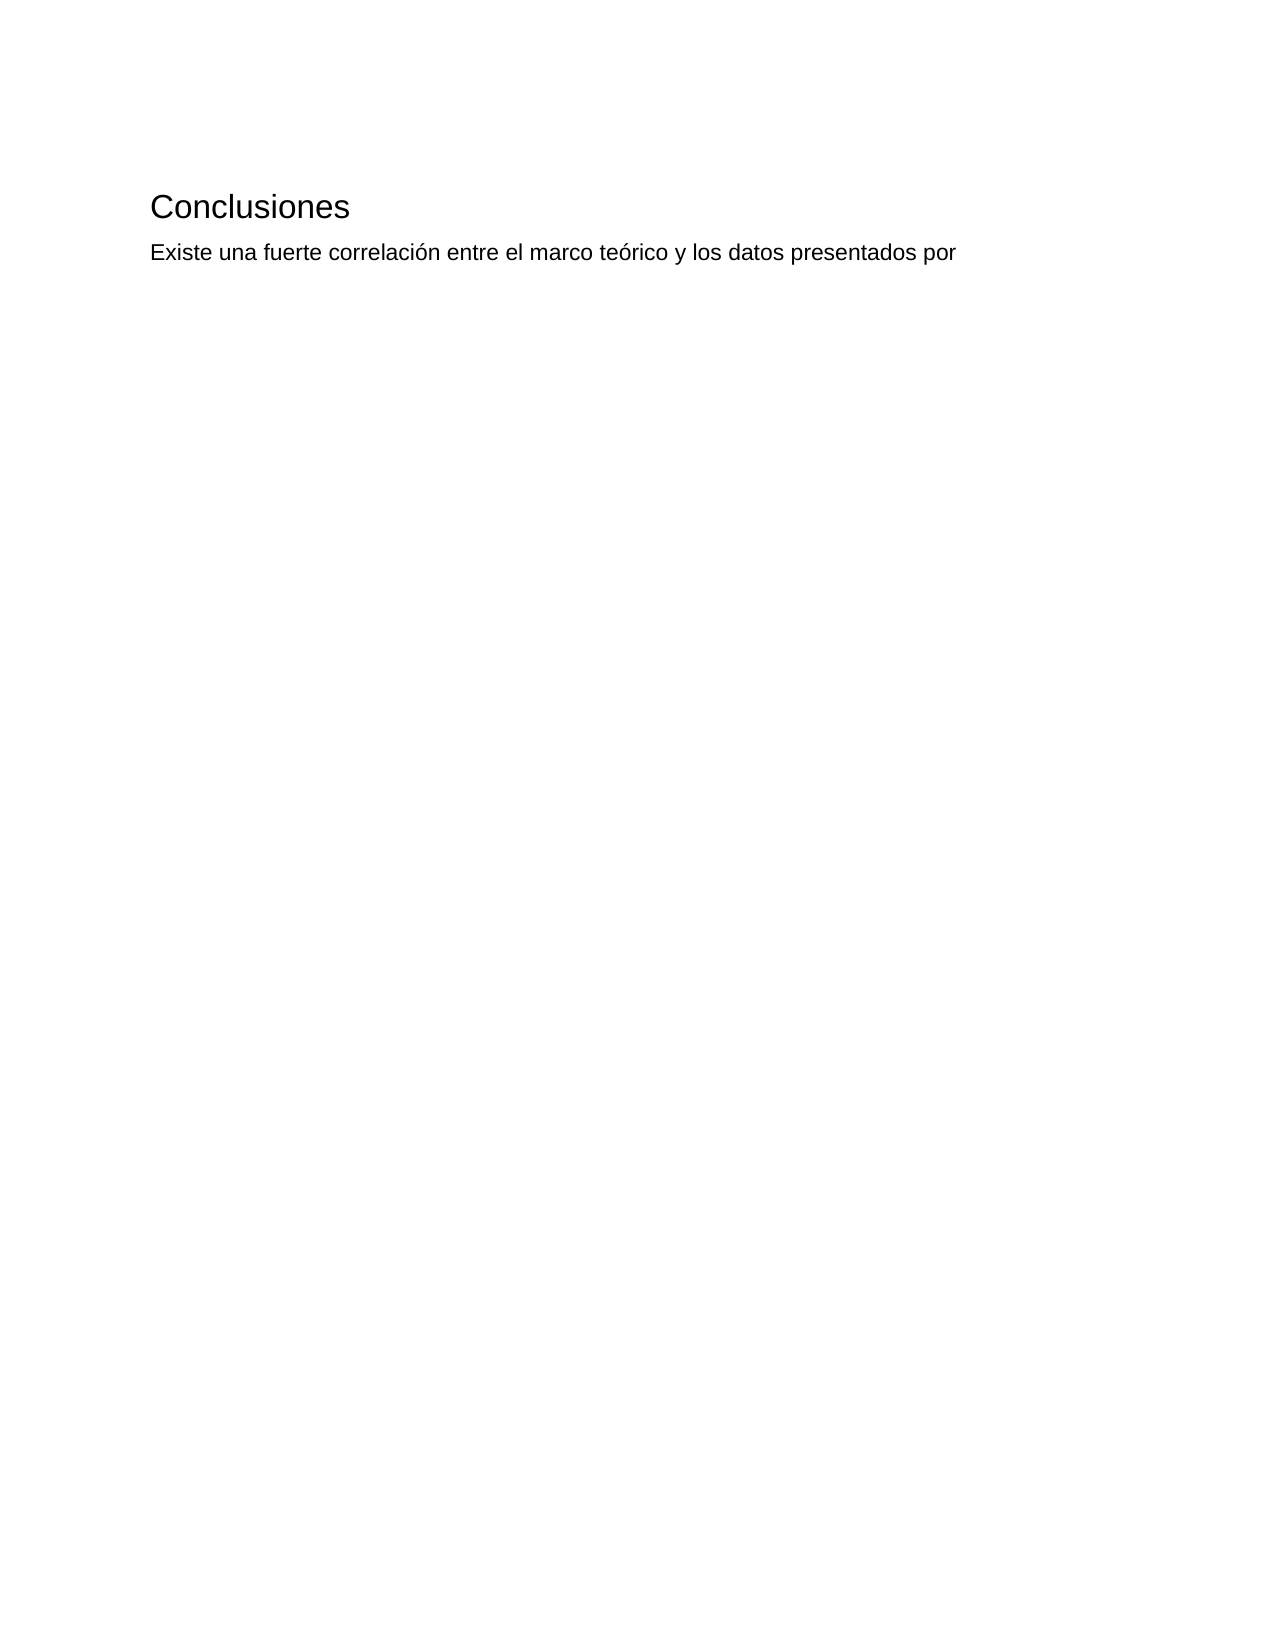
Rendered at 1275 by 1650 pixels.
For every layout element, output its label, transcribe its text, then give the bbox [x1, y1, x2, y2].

subtitle Conclusiones [150, 187, 1125, 226]
text Existe una fuerte correlación entre el marco teórico y los datos presentados por [150, 238, 1125, 265]
